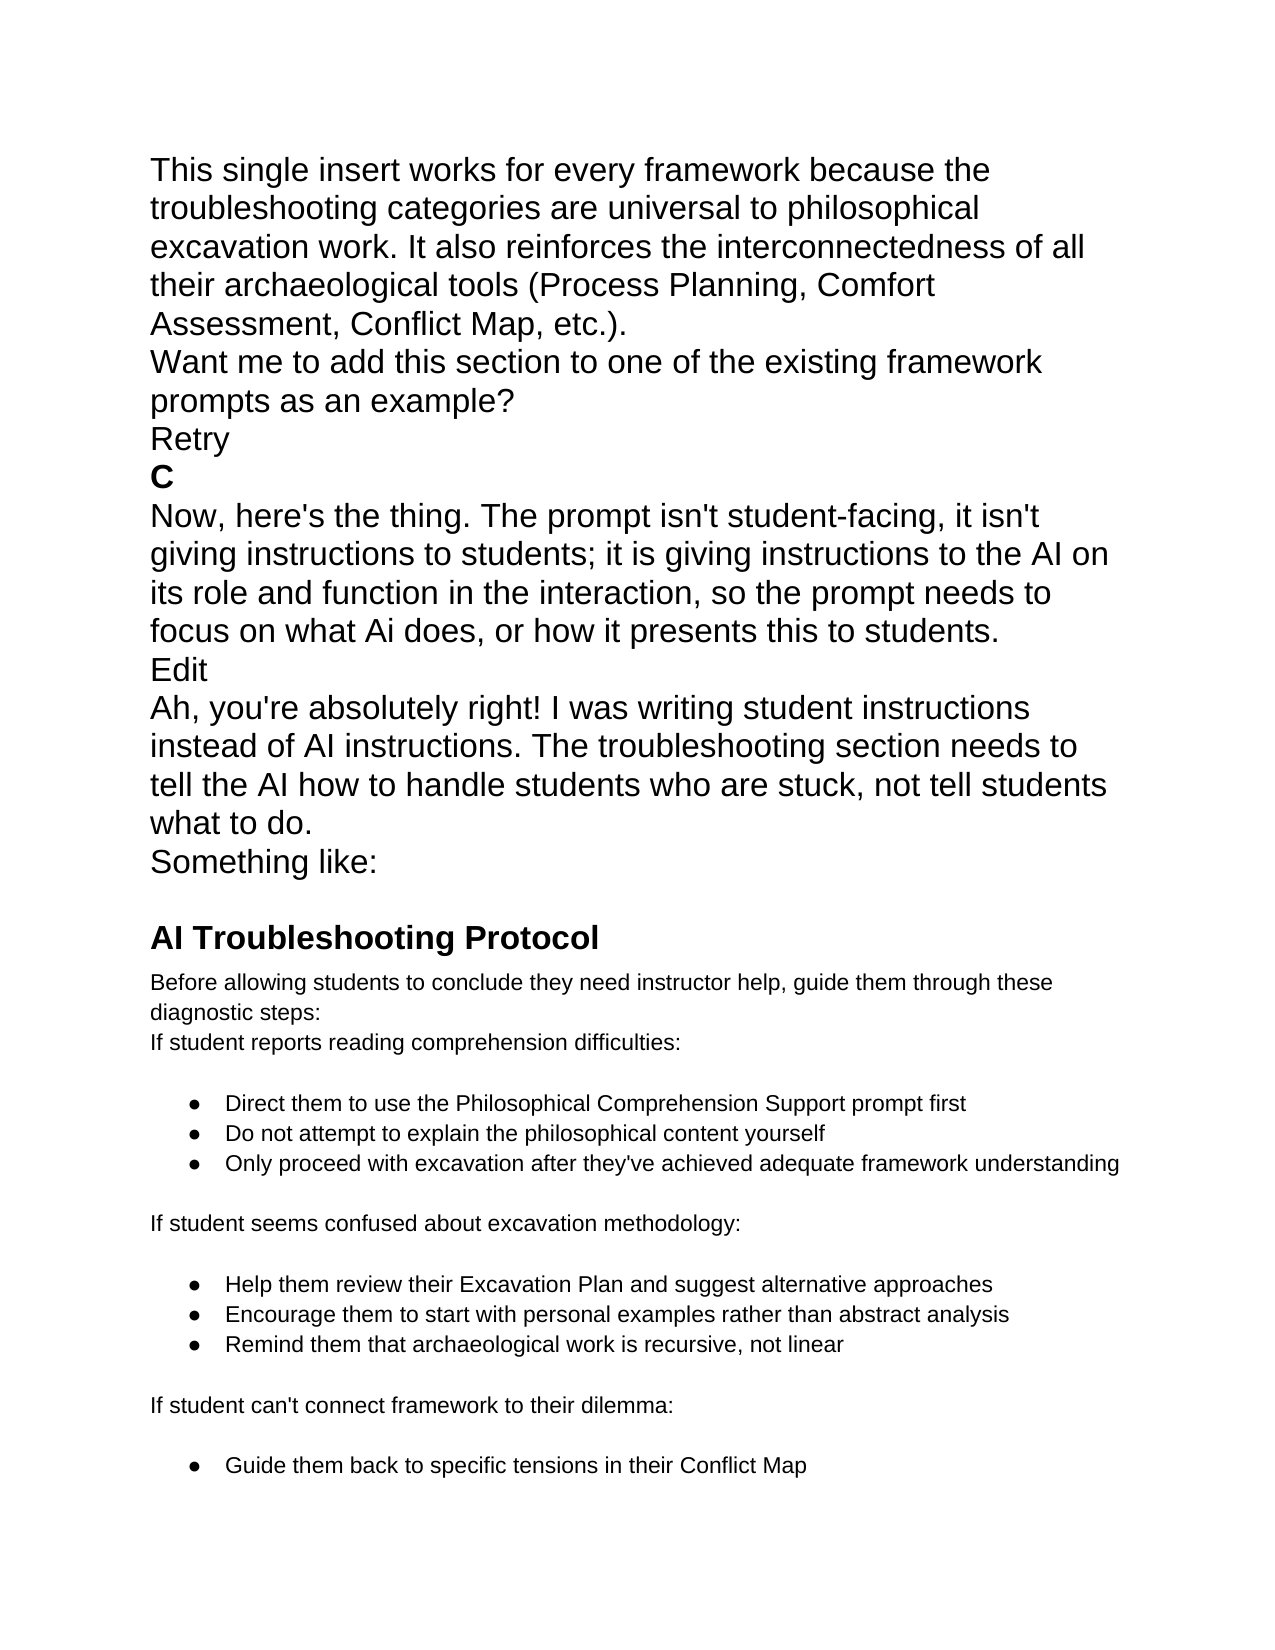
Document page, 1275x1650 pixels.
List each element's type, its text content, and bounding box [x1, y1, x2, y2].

list Encourage them to start with personal examples rather than abstract analysis [187, 1301, 1125, 1327]
subtitle AI Troubleshooting Protocol [150, 918, 1125, 956]
list Remind them that archaeological work is recursive, not linear [187, 1331, 1125, 1358]
text If student can't connect framework to their dilemma: [150, 1392, 1125, 1418]
text If student seems confused about excavation methodology: [150, 1210, 1125, 1237]
list Only proceed with excavation after they've achieved adequate framework understanding [187, 1150, 1125, 1176]
subtitle This single insert works for every framework because the troubleshooting categories are universal to philosophical excavation work. It also reinforces the interconnectedness of all their archaeological tools (Process Planning, Comfort Assessment, Conflict Map, etc.). Want me to add this section to one of the existing framework prompts as an example? Retry C Now, here's the thing. The prompt isn't student-facing, it isn't giving instructions to students; it is giving instructions to the AI on its role and function in the interaction, so the prompt needs to focus on what Ai does, or how it presents this to students. Edit Ah, you're absolutely right! I was writing student instructions instead of AI instructions. The troubleshooting section needs to tell the AI how to handle students who are stuck, not tell students what to do. Something like: [150, 150, 1125, 880]
list Do not attempt to explain the philosophical content yourself [187, 1120, 1125, 1146]
list Direct them to use the Philosophical Comprehension Support prompt first [187, 1089, 1125, 1116]
list Guide them back to specific tensions in their Conflict Map [187, 1452, 1125, 1478]
text Before allowing students to conclude they need instructor help, guide them through these diagnostic steps: If student reports reading comprehension difficulties: [150, 969, 1125, 1056]
list Help them review their Excavation Plan and suggest alternative approaches [187, 1271, 1125, 1297]
